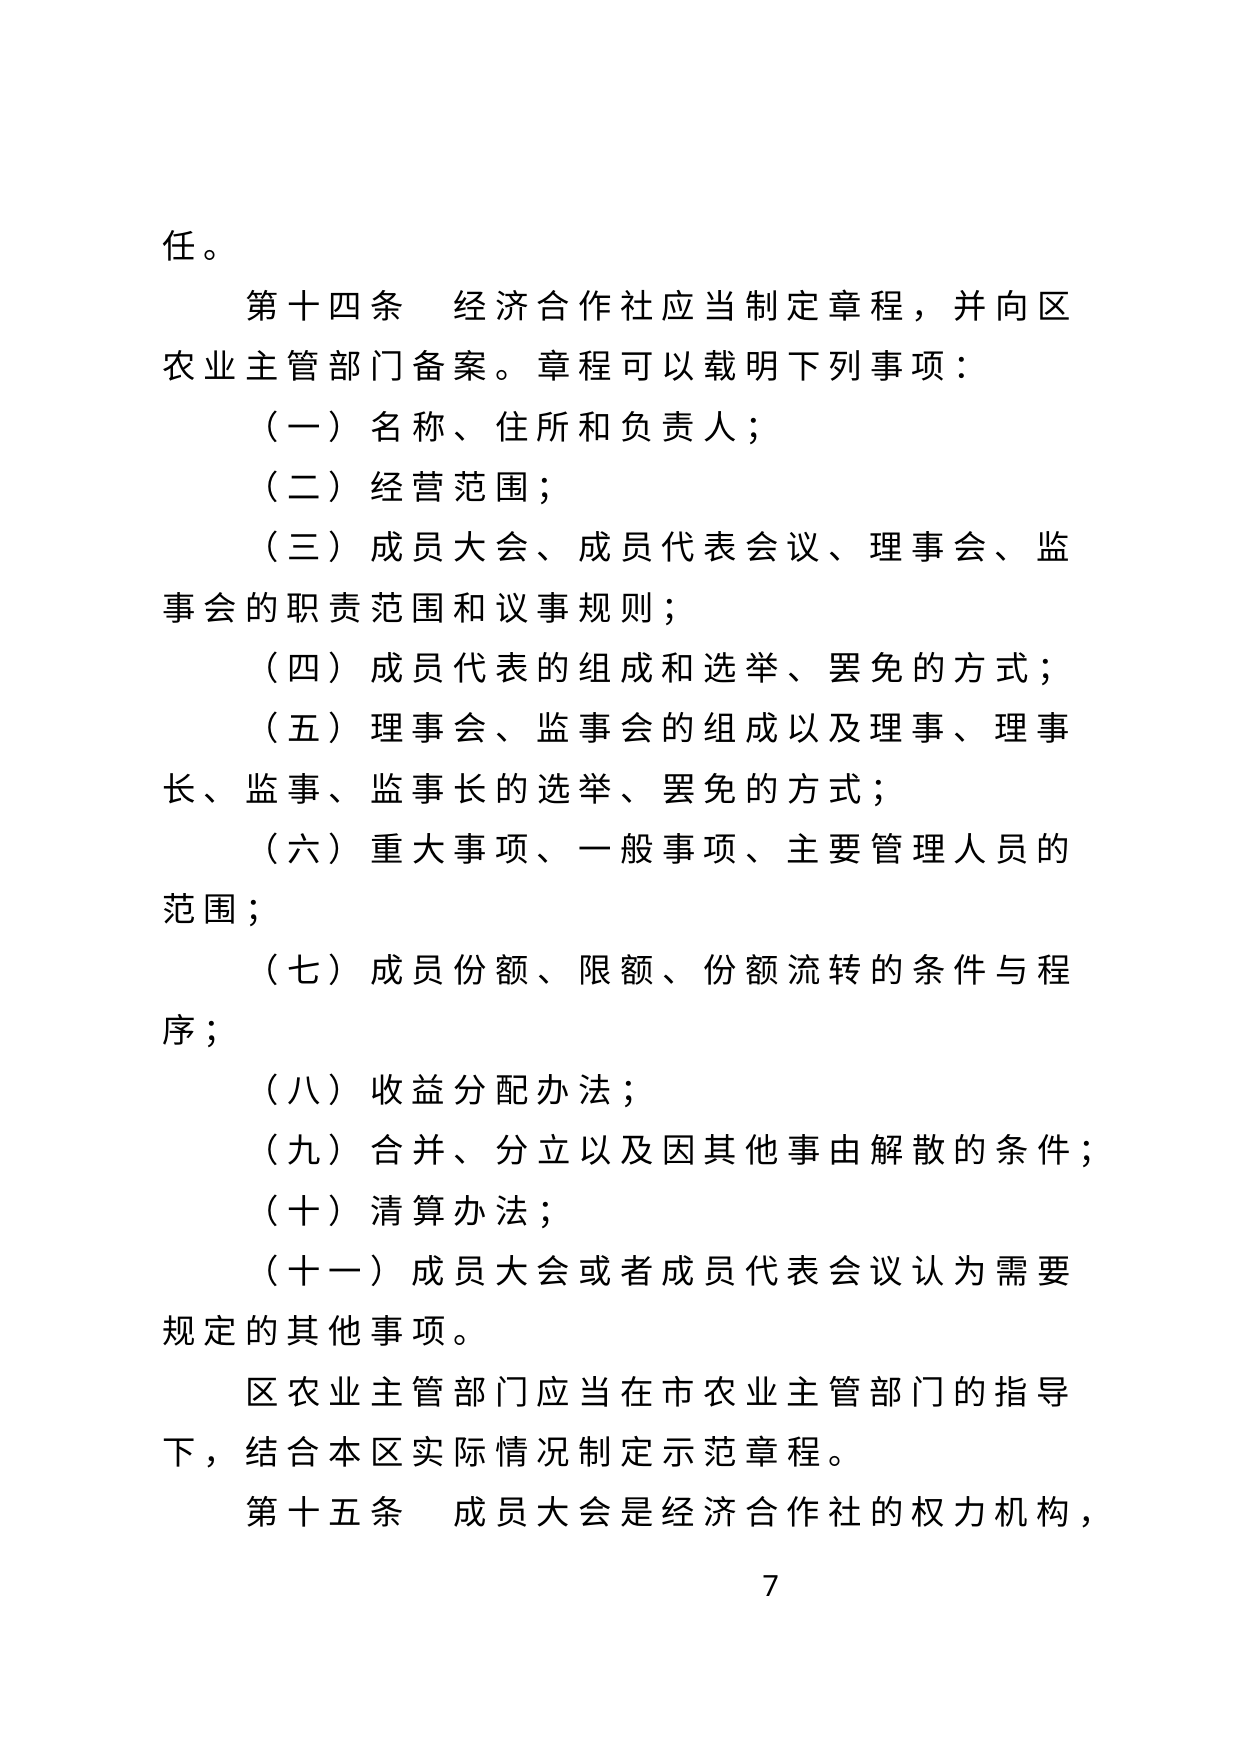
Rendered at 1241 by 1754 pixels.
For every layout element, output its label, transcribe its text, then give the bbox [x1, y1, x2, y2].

text 区农业主管部门应当在市农业主管部门的指导下，结合本区实际情况制定示范章程。 [162, 1359, 1078, 1480]
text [162, 1480, 1078, 1540]
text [162, 213, 1078, 274]
text （七）成员份额、限额、份额流转的条件与程序； [162, 937, 1078, 1058]
text 第十四条 经济合作社应当制定章程，并向区农业主管部门备案。章程可以载明下列事项： [162, 274, 1078, 394]
text （六）重大事项、一般事项、主要管理人员的范围； [162, 817, 1078, 937]
text （十）清算办法； [162, 1178, 1078, 1239]
text （一）名称、住所和负责人； [162, 394, 1078, 455]
text （五）理事会、监事会的组成以及理事、理事长、监事、监事长的选举、罢免的方式； [162, 696, 1078, 817]
text （四）成员代表的组成和选举、罢免的方式； [162, 636, 1078, 696]
text （三）成员大会、成员代表会议、理事会、监事会的职责范围和议事规则； [162, 515, 1078, 636]
text （十一）成员大会或者成员代表会议认为需要规定的其他事项。 [162, 1239, 1078, 1359]
text （八）收益分配办法； [162, 1058, 1078, 1118]
text （九）合并、分立以及因其他事由解散的条件； [162, 1118, 1078, 1178]
text （二）经营范围； [162, 455, 1078, 515]
